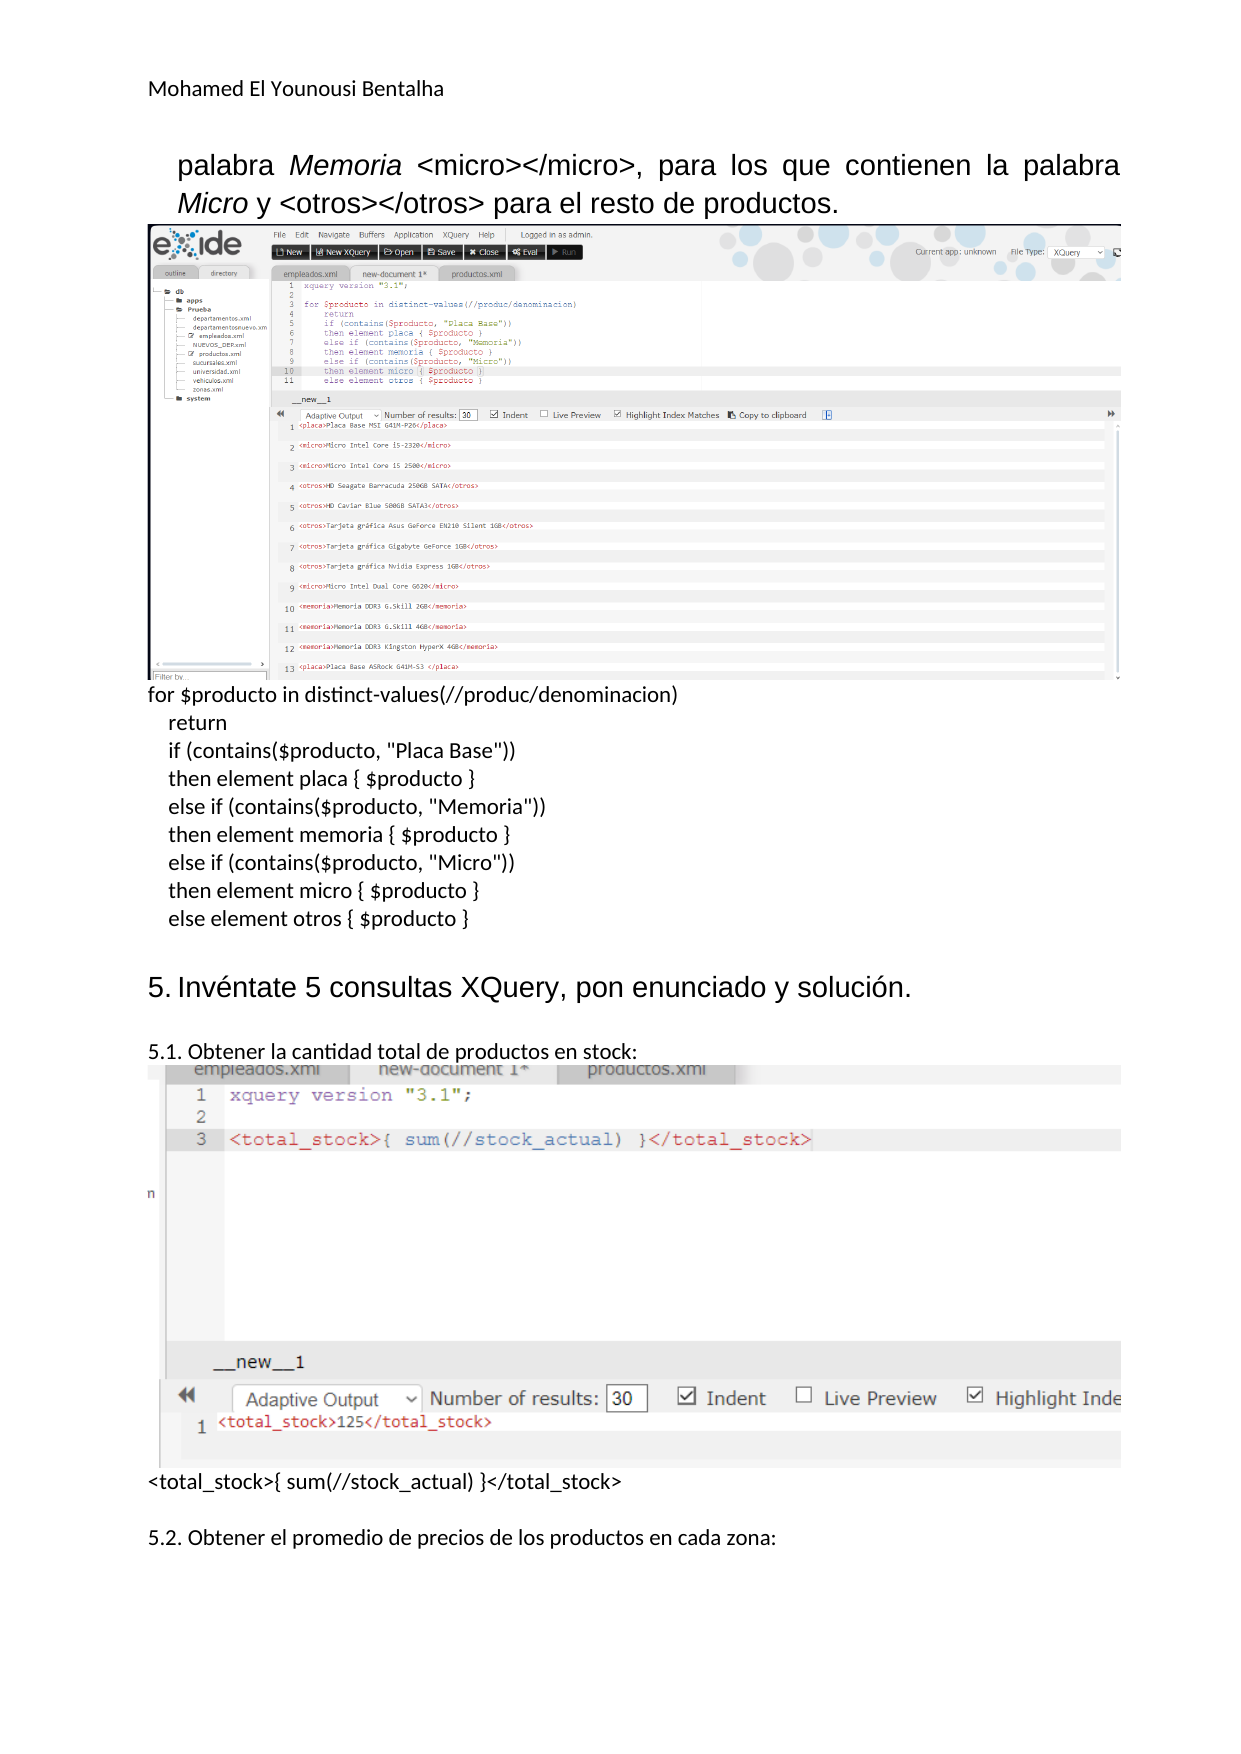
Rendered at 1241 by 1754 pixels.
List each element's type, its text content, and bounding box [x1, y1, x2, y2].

text then element placa { $producto } [148, 764, 1121, 792]
picture [147, 1065, 1121, 1468]
text <total_stock>{ sum(//stock_actual) }</total_stock> [148, 1468, 1121, 1496]
text else if (contains($producto, "Memoria")) [148, 792, 1121, 820]
text if (contains($producto, "Placa Base")) [148, 736, 1121, 764]
picture [147, 224, 1121, 680]
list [148, 148, 1121, 220]
text 5.1. Obtener la cantidad total de productos en stock: [148, 1037, 1121, 1065]
text for $producto in distinct-values(//produc/denominacion) [148, 680, 1121, 708]
text return [148, 708, 1121, 736]
list Invéntate 5 consultas XQuery, pon enunciado y solución. [148, 971, 1121, 1004]
text then element micro { $producto } [148, 876, 1121, 904]
text 5.2. Obtener el promedio de precios de los productos en cada zona: [148, 1523, 1121, 1552]
text else element otros { $producto } [148, 904, 1121, 932]
text then element memoria { $producto } [148, 820, 1121, 848]
text else if (contains($producto, "Micro")) [148, 848, 1121, 876]
